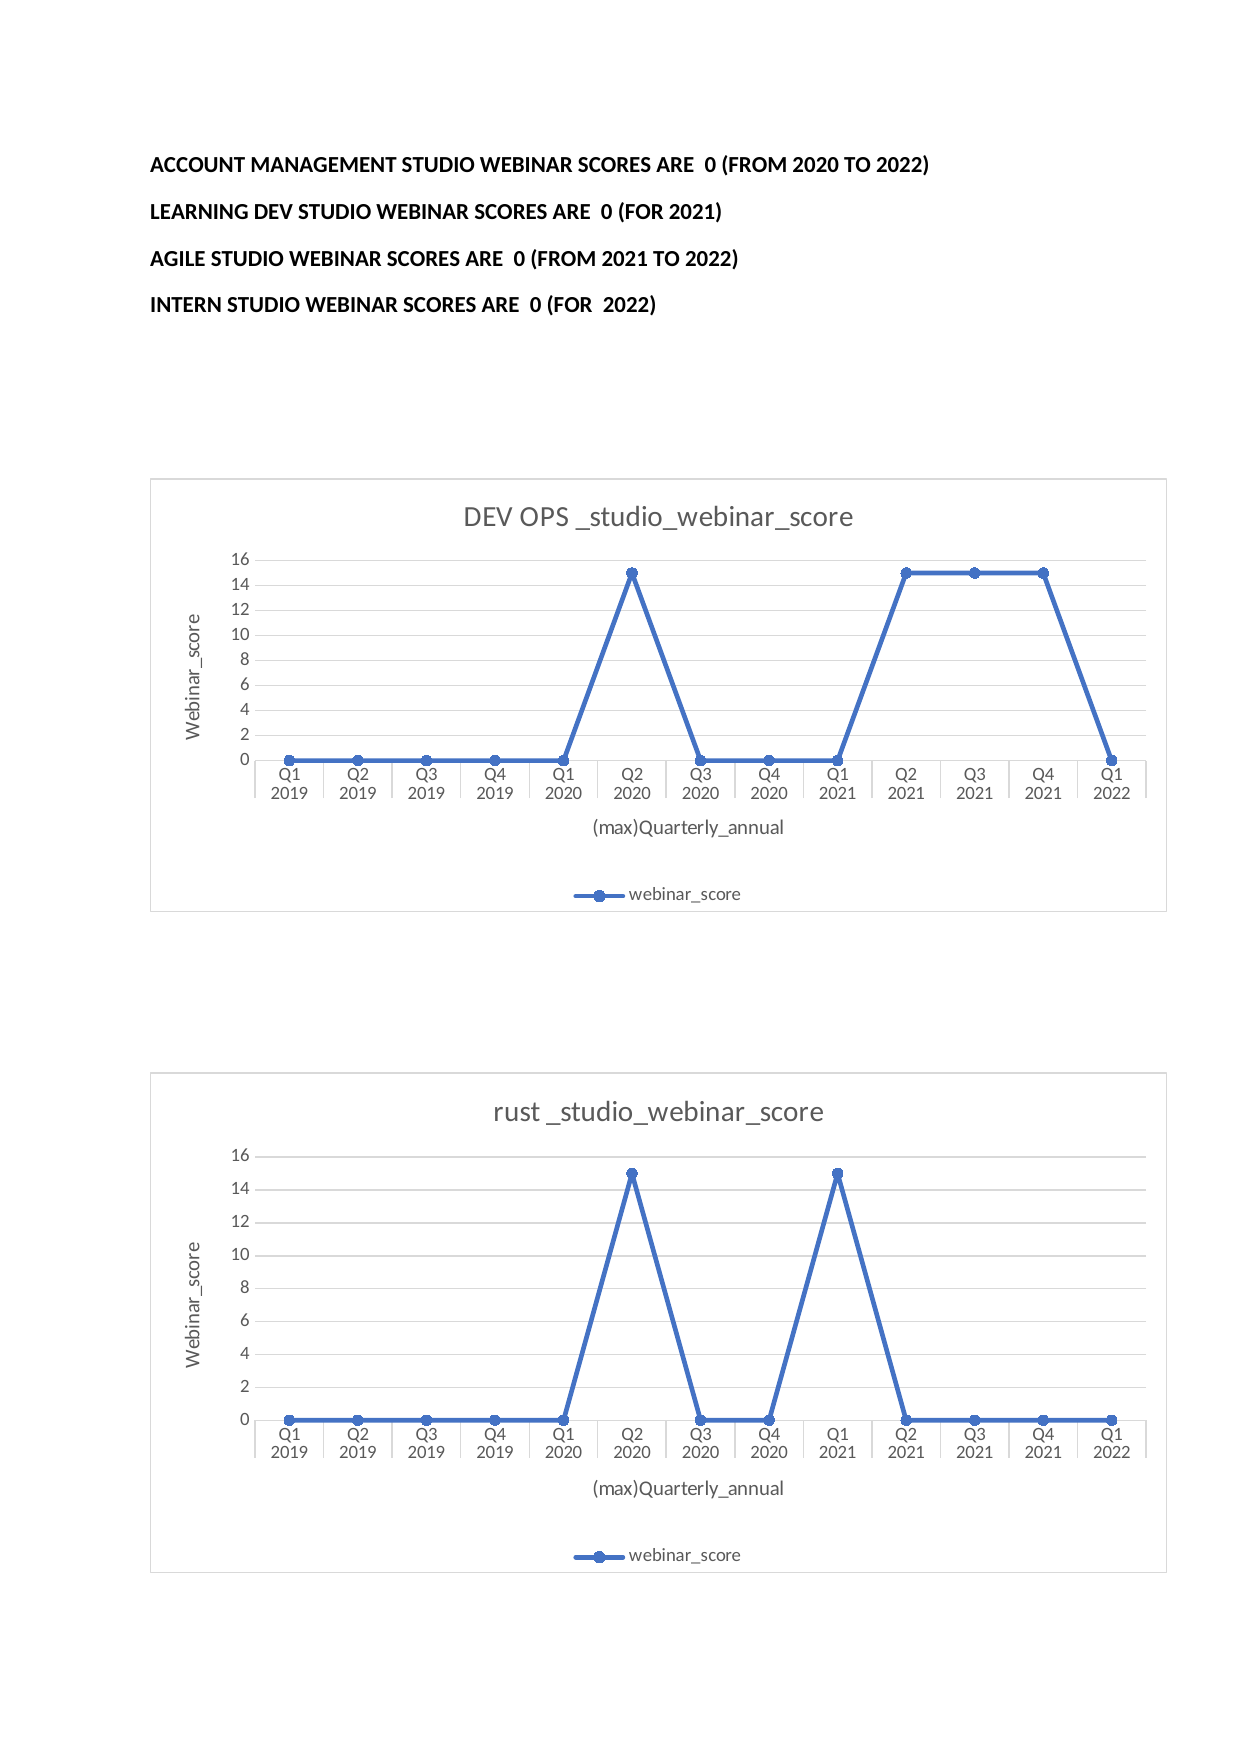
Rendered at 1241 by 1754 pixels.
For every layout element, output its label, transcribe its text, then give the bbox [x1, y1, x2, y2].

text AGILE STUDIO WEBINAR SCORES ARE 0 (FROM 2021 TO 2022) [150, 244, 1090, 272]
text ACCOUNT MANAGEMENT STUDIO WEBINAR SCORES ARE 0 (FROM 2020 TO 2022) [150, 150, 1090, 178]
text INTERN STUDIO WEBINAR SCORES ARE 0 (FOR 2022) [150, 291, 1090, 319]
text LEARNING DEV STUDIO WEBINAR SCORES ARE 0 (FOR 2021) [150, 197, 1090, 225]
